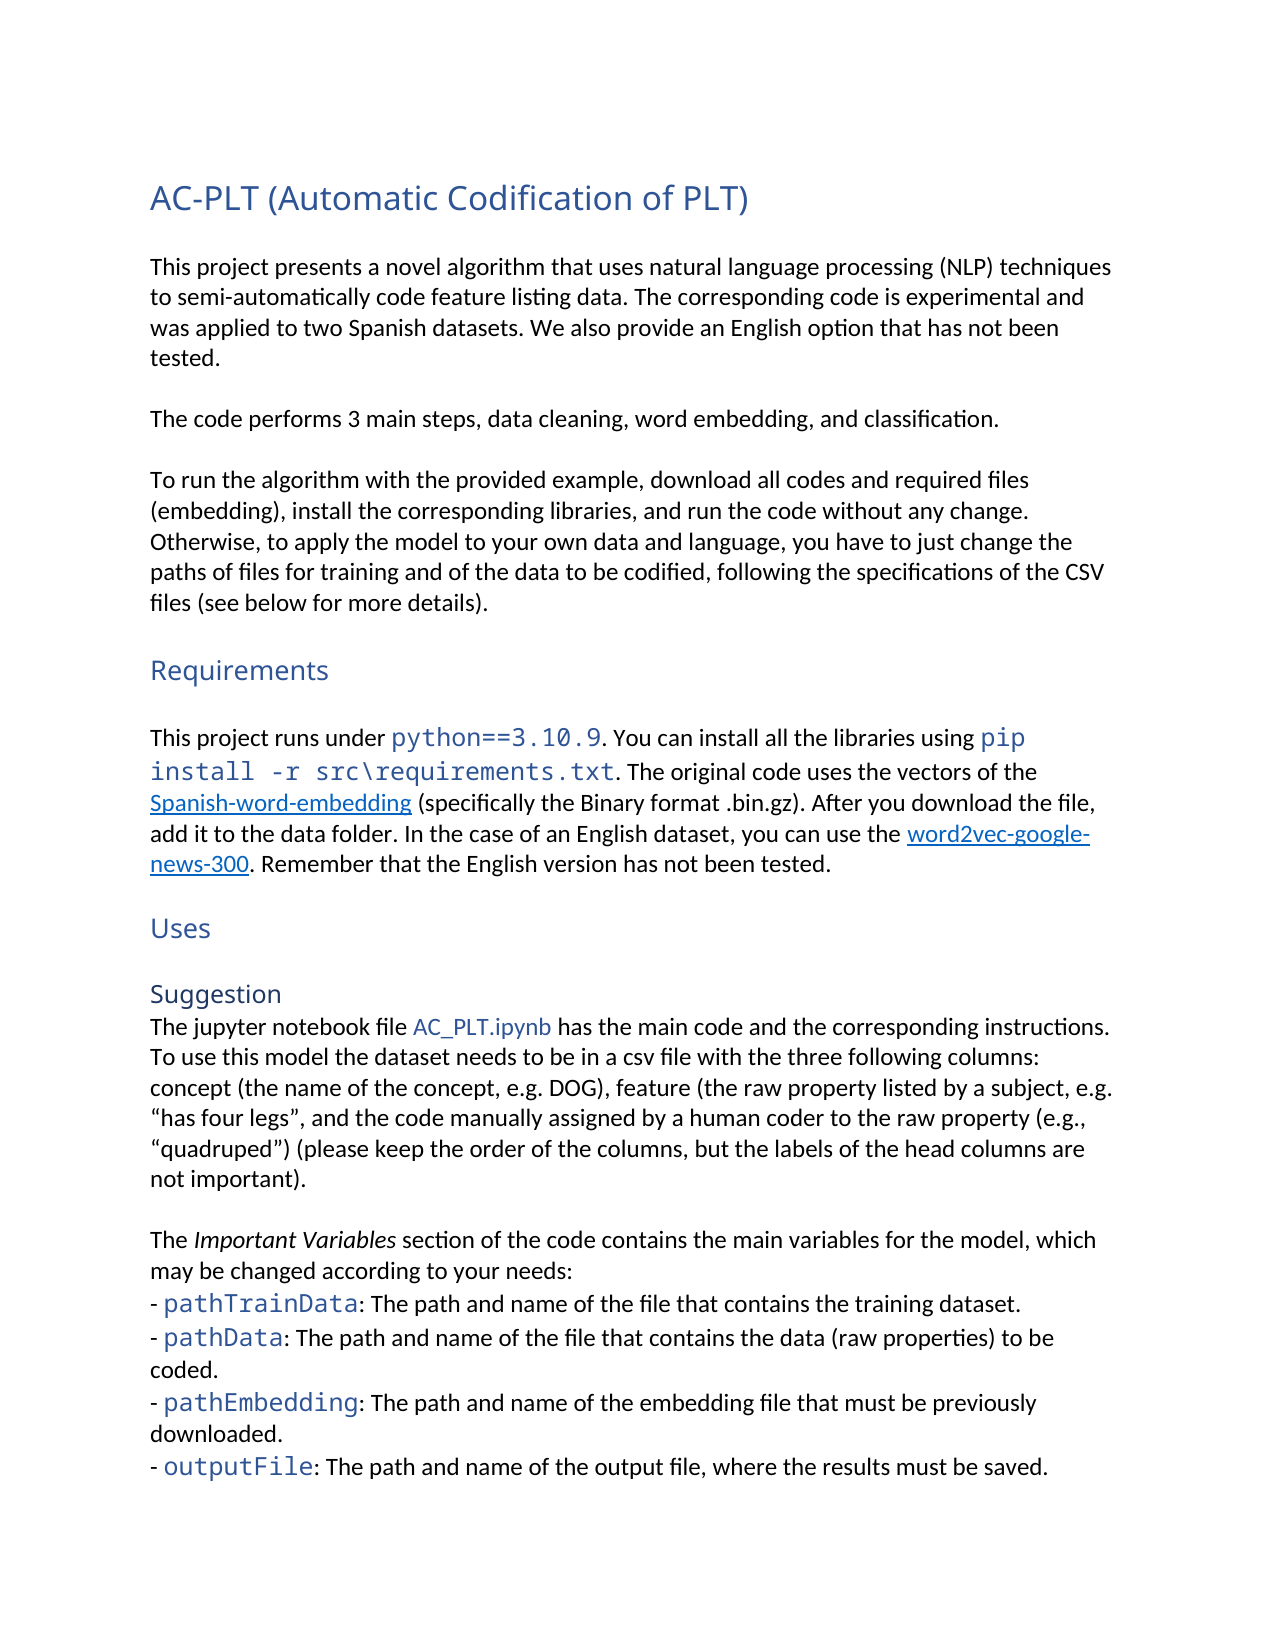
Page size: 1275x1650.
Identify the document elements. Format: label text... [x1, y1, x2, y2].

text The Important Variables section of the code contains the main variables for the model, which may be changed according to your needs: [150, 1224, 1125, 1286]
text This project runs under python==3.10.9. You can install all the libraries using pip install -r src\requirements.txt. The original code uses the vectors of the Spanish-word-embedding (specifically the Binary format .bin.gz). After you download the file, add it to the data folder. In the case of an English dataset, you can use the word2vec-google-news-300. Remember that the English version has not been tested. [150, 719, 1125, 879]
text - pathEmbedding: The path and name of the embedding file that must be previously downloaded. [150, 1384, 1125, 1449]
text - pathData: The path and name of the file that contains the data (raw properties) to be coded. [150, 1320, 1125, 1384]
text Suggestion [150, 977, 1125, 1011]
text The jupyter notebook file AC_PLT.ipynb has the main code and the corresponding instructions. To use this model the dataset needs to be in a csv file with the three following columns: concept (the name of the concept, e.g. DOG), feature (the raw property listed by a subject, e.g. “has four legs”, and the code manually assigned by a human coder to the raw property (e.g., “quadruped”) (please keep the order of the columns, but the labels of the head columns are not important). [150, 1011, 1125, 1194]
text - outputFile: The path and name of the output file, where the results must be saved. [150, 1449, 1125, 1483]
text This project presents a novel algorithm that uses natural language processing (NLP) techniques to semi-automatically code feature listing data. The corresponding code is experimental and was applied to two Spanish datasets. We also provide an English option that has not been tested. [150, 251, 1125, 373]
text - pathTrainData: The path and name of the file that contains the training dataset. [150, 1286, 1125, 1320]
subtitle Requirements [150, 652, 1125, 689]
text The code performs 3 main steps, data cleaning, word embedding, and classification. [150, 403, 1125, 434]
text Uses [150, 909, 1125, 946]
subtitle AC-PLT (Automatic Codification of PLT) [150, 175, 1125, 220]
text To run the algorithm with the provided example, download all codes and required files (embedding), install the corresponding libraries, and run the code without any change. Otherwise, to apply the model to your own data and language, you have to just change the paths of files for training and of the data to be codified, following the specifications of the CSV files (see below for more details). [150, 464, 1125, 617]
